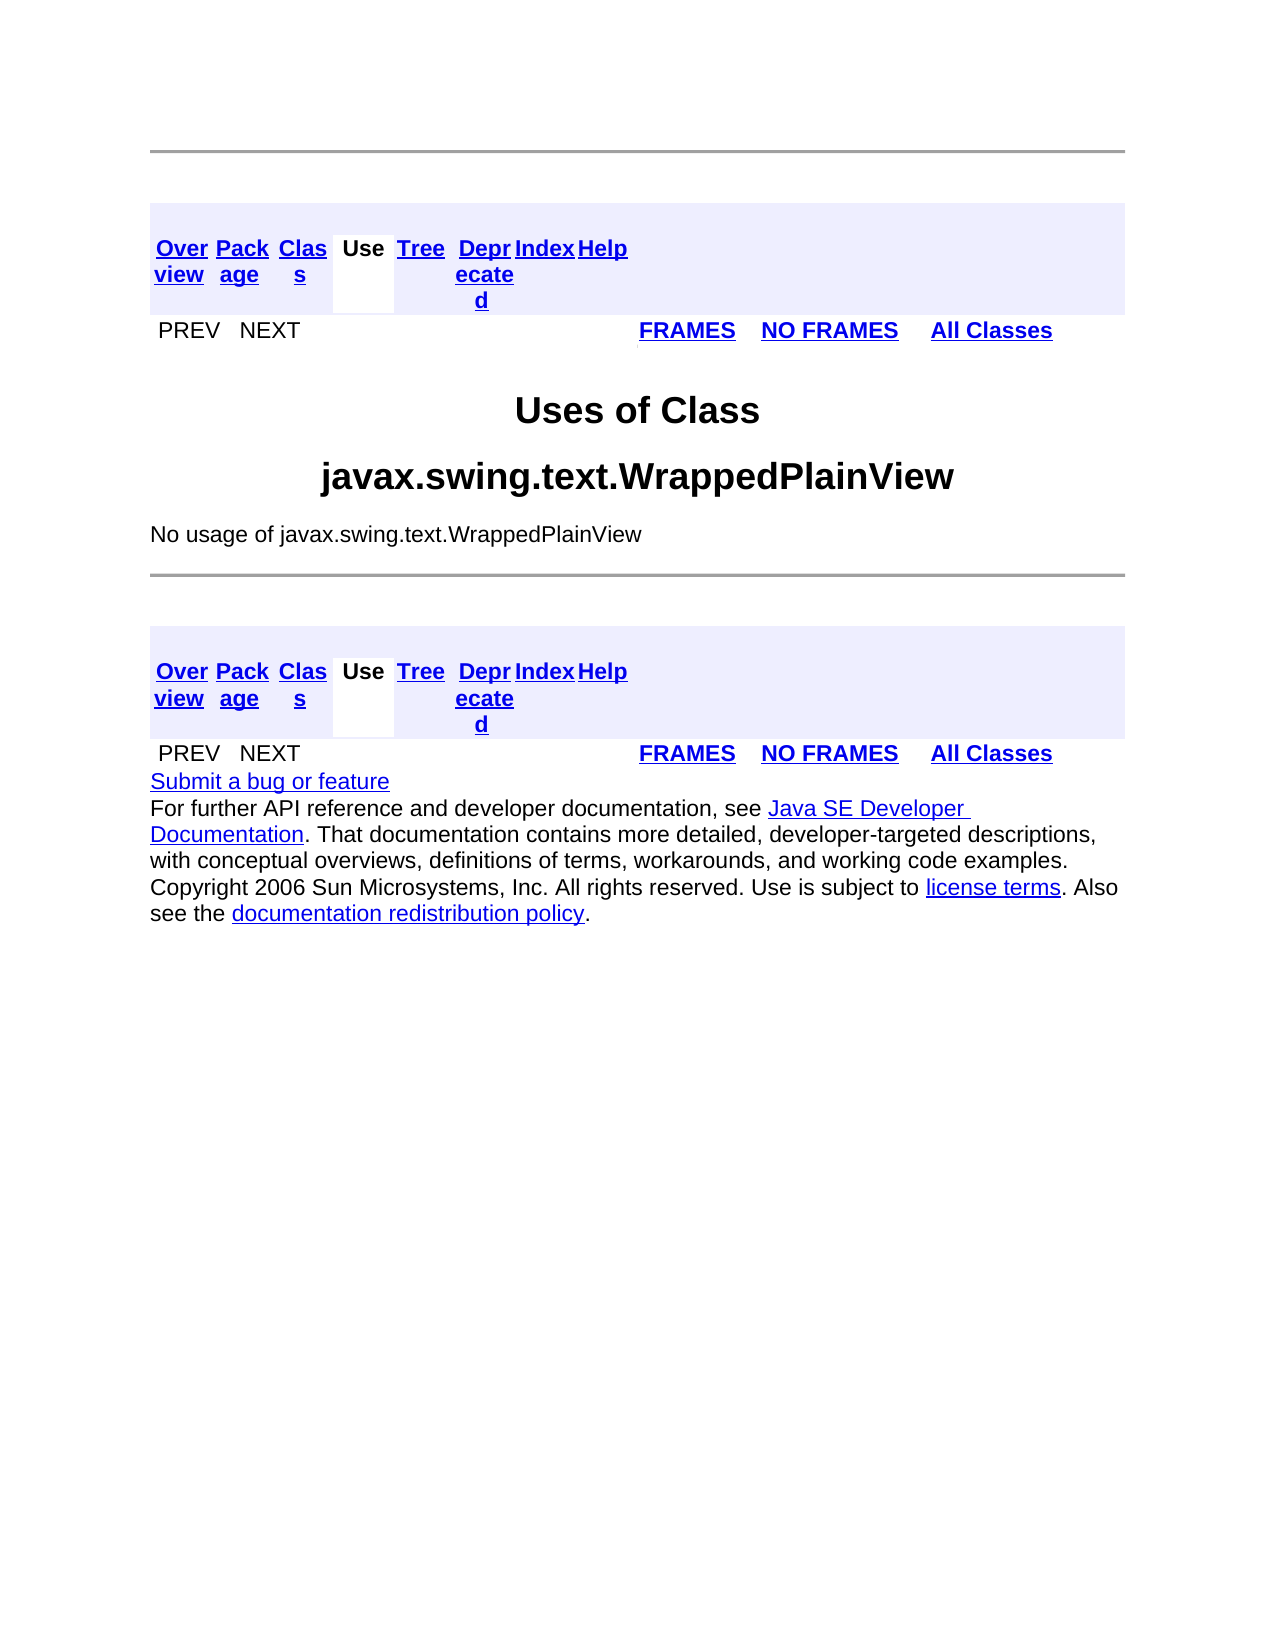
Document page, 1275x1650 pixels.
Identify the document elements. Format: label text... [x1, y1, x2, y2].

text Copyright 2006 Sun Microsystems, Inc. All rights reserved. Use is subject to license terms. Also see the documentation redistribution policy. [150, 874, 1125, 926]
text Submit a bug or feature [150, 768, 1125, 795]
text No usage of javax.swing.text.WrappedPlainView [150, 521, 1125, 547]
table_header [150, 203, 1125, 315]
table_cell PREV NEXT [150, 315, 637, 345]
text javax.swing.text.WrappedPlainView [150, 454, 1125, 497]
table_cell FRAMES NO FRAMES All Classes [638, 739, 1125, 768]
table_cell FRAMES NO FRAMES All Classes [638, 315, 1125, 345]
text Uses of Class [150, 388, 1125, 431]
table_header [150, 626, 1125, 739]
text For further API reference and developer documentation, see Java SE Developer Documentation. That documentation contains more detailed, developer-targeted descriptions, with conceptual overviews, definitions of terms, workarounds, and working code examples. [150, 795, 1125, 874]
table_cell PREV NEXT [150, 739, 637, 768]
